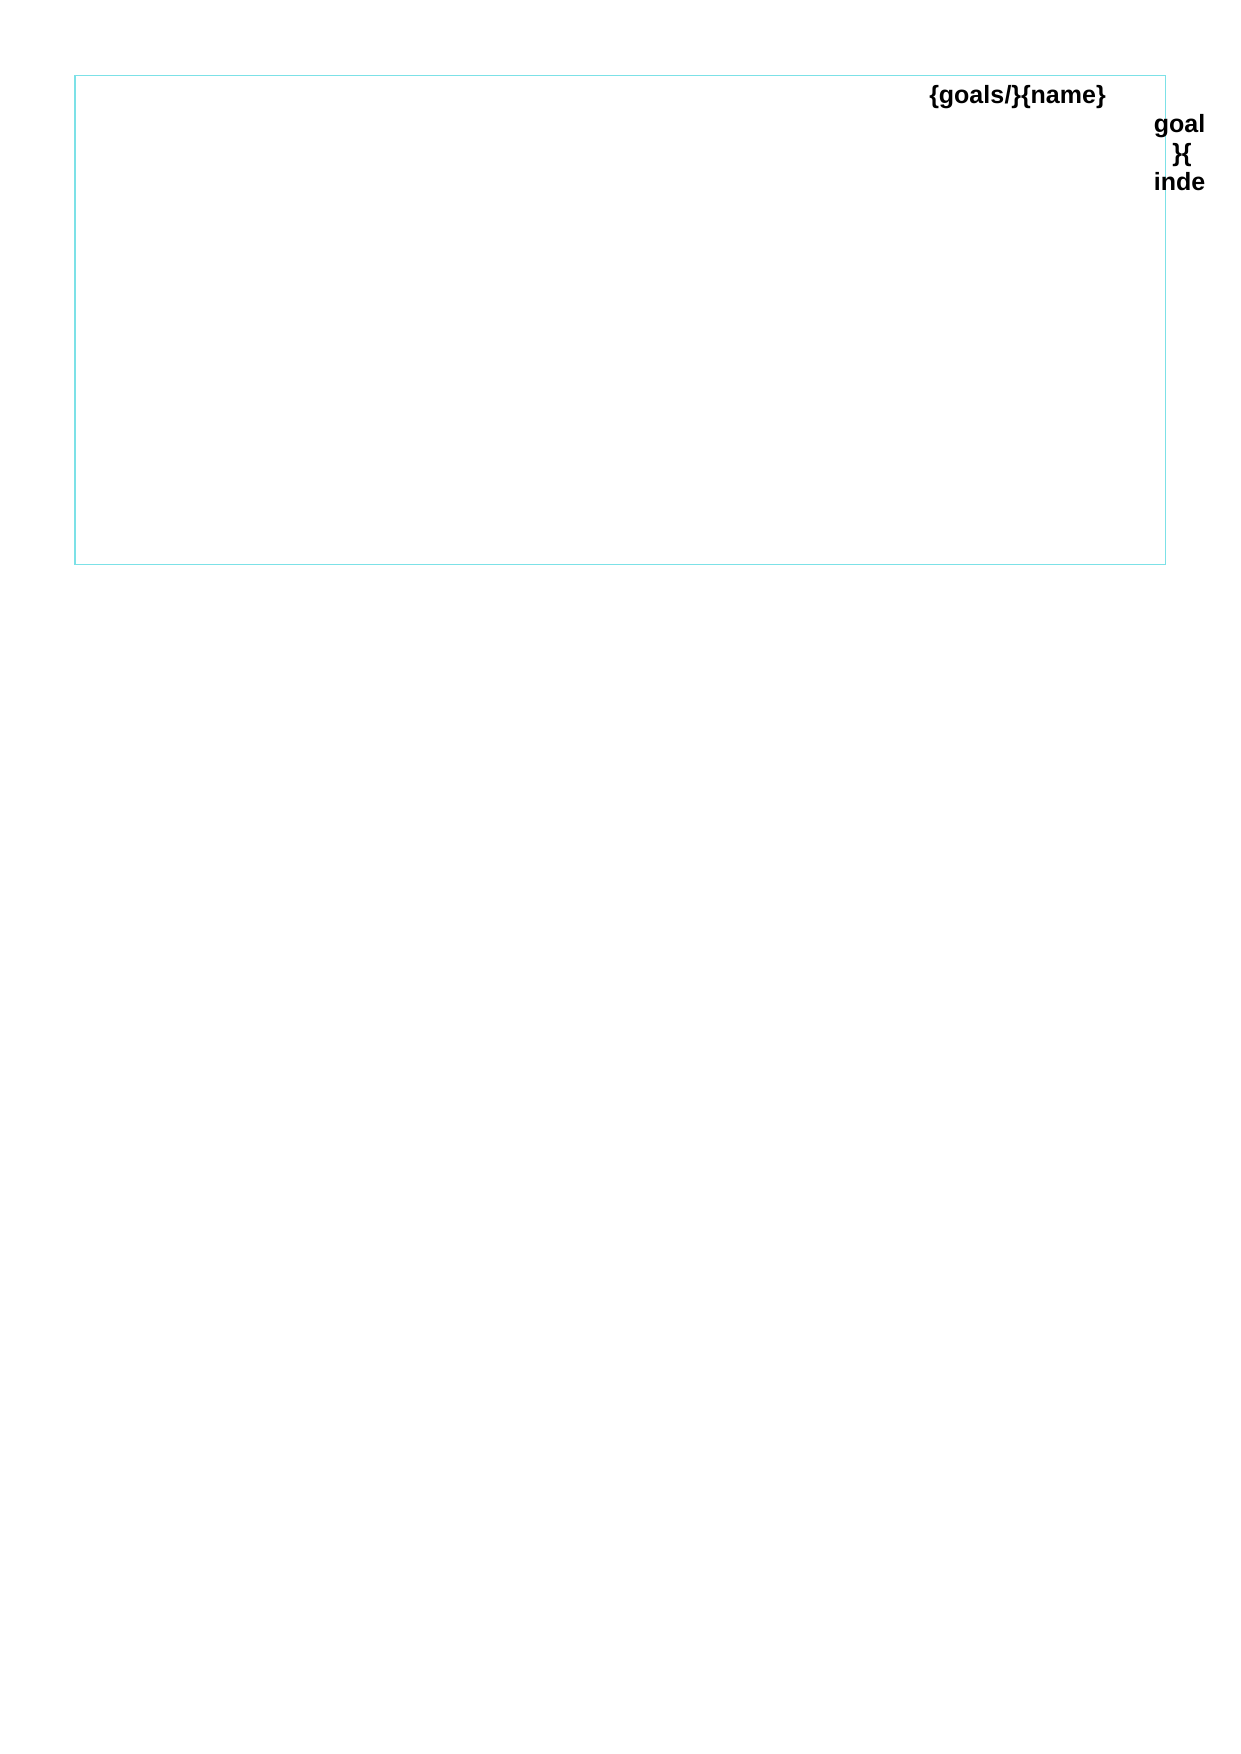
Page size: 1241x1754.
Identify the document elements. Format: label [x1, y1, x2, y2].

table_cell [76, 76, 1165, 564]
